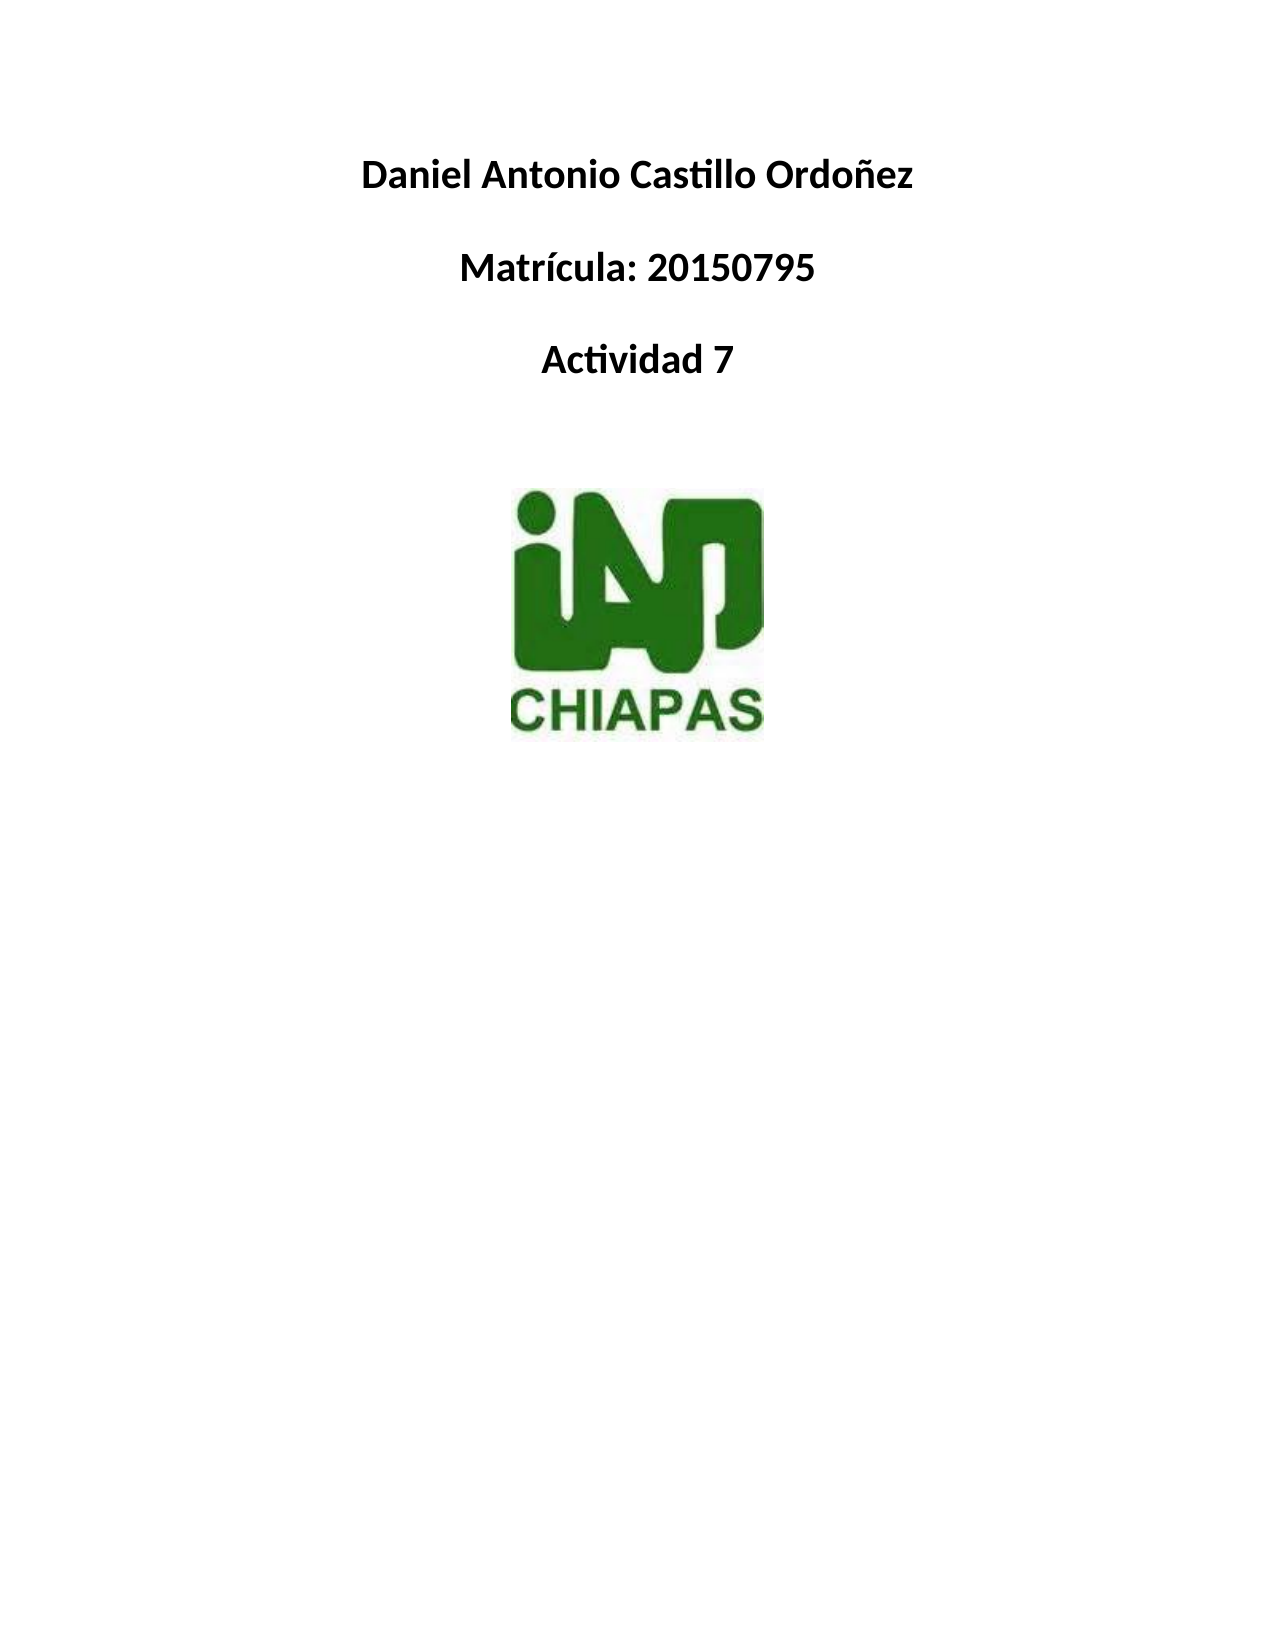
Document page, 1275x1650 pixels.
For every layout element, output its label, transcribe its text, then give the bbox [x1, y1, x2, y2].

text Daniel Antonio Castillo Ordoñez [177, 148, 1098, 198]
text Matrícula: 20150795 [177, 241, 1098, 291]
text Actividad 7 [177, 333, 1098, 384]
picture [511, 488, 764, 742]
